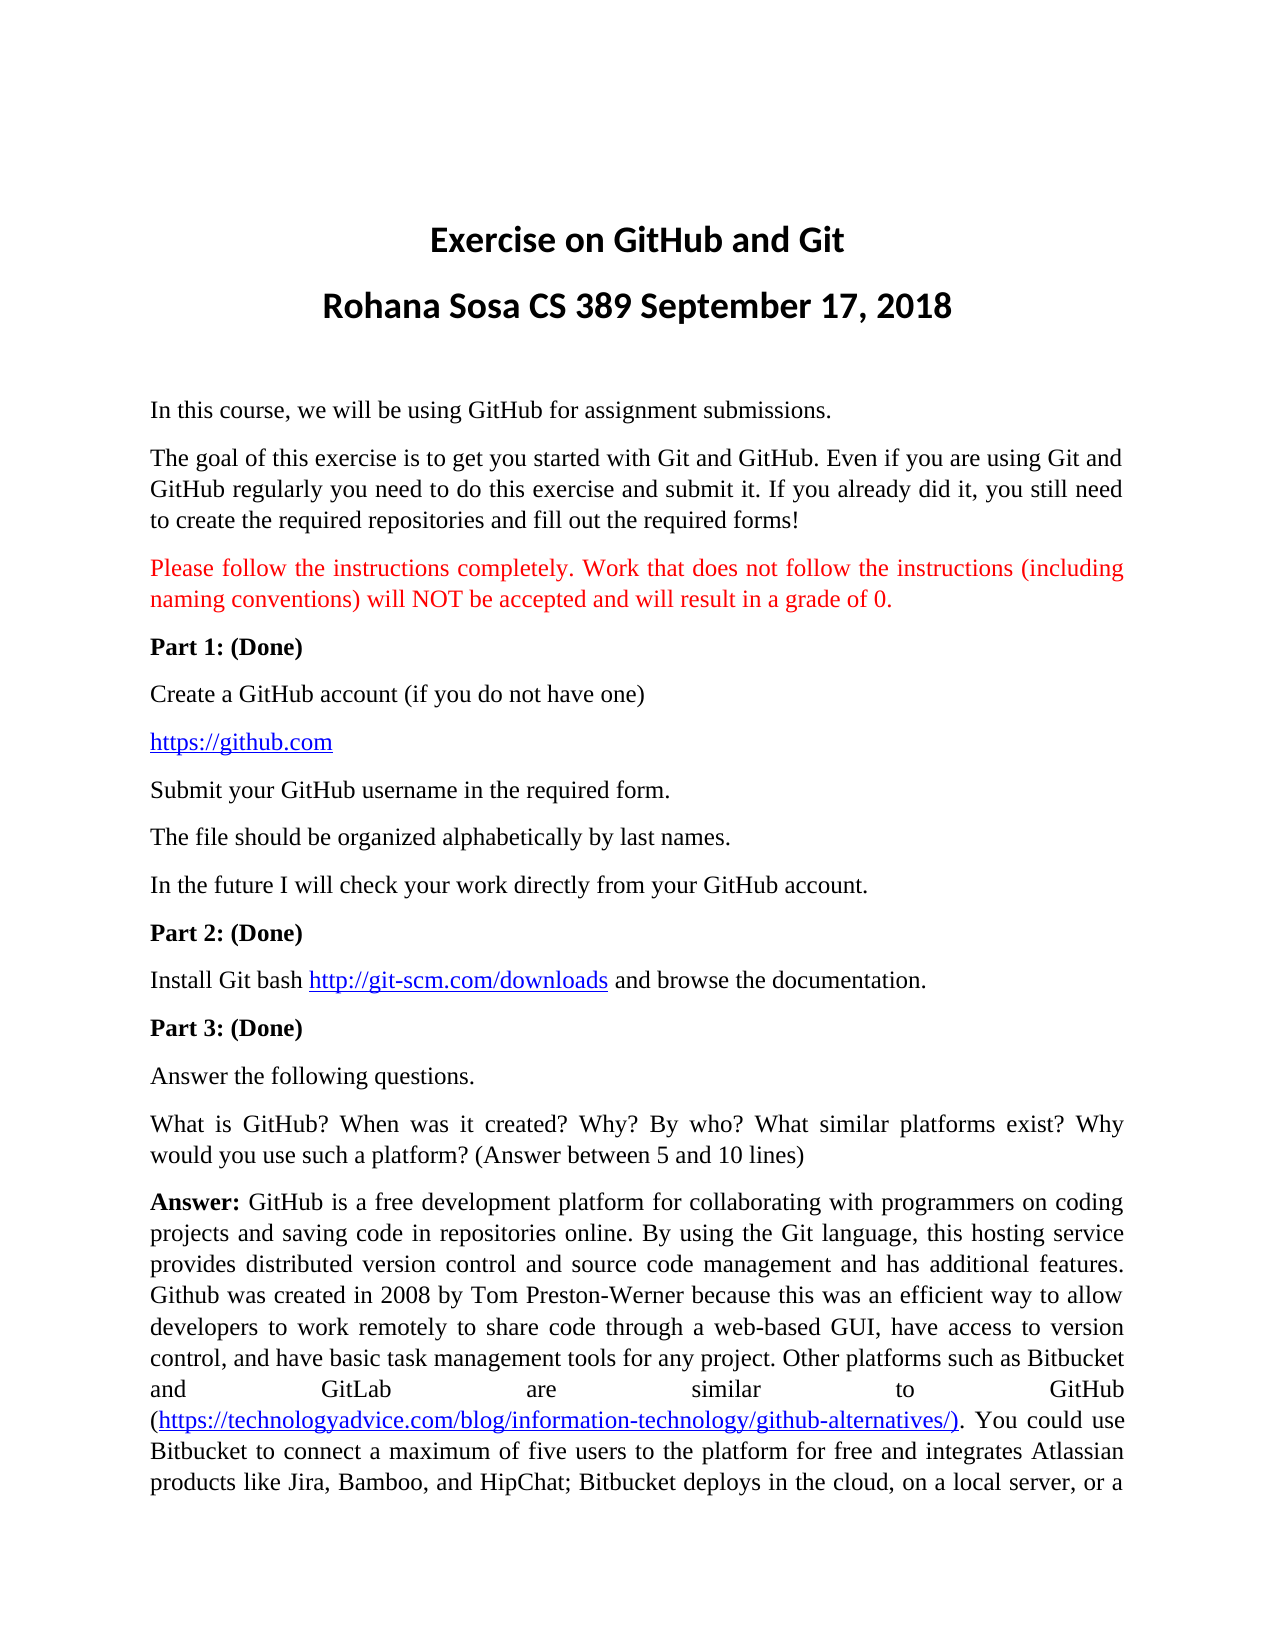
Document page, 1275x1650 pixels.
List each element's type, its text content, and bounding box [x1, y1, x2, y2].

text Install Git bash http://git-scm.com/downloads and browse the documentation. [150, 966, 1125, 994]
text Part 2: (Done) [150, 918, 1125, 947]
text Answer the following questions. [150, 1061, 1125, 1090]
text Exercise on GitHub and Git [150, 216, 1125, 262]
text Please follow the instructions completely. Work that does not follow the instructions (including naming conventions) will NOT be accepted and will result in a grade of 0. [150, 553, 1125, 613]
text The goal of this exercise is to get you started with Git and GitHub. Even if you are using Git and GitHub regularly you need to do this exercise and submit it. If you already did it, you still need to create the required repositories and fill out the required forms! [150, 443, 1125, 534]
text The file should be organized alphabetically by last names. [150, 822, 1125, 851]
text Rohana Sosa CS 389 September 17, 2018 [150, 282, 1125, 328]
text https://github.com [150, 727, 1125, 756]
text Submit your GitHub username in the required form. [150, 775, 1125, 803]
text In the future I will check your work directly from your GitHub account. [150, 870, 1125, 899]
text Part 3: (Done) [150, 1013, 1125, 1042]
text In this course, we will be using GitHub for assignment submissions. [150, 395, 1125, 424]
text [150, 1187, 1125, 1496]
text Create a GitHub account (if you do not have one) [150, 679, 1125, 708]
text Part 1: (Done) [150, 632, 1125, 660]
text What is GitHub? When was it created? Why? By who? What similar platforms exist? Why would you use such a platform? (Answer between 5 and 10 lines) [150, 1109, 1125, 1168]
